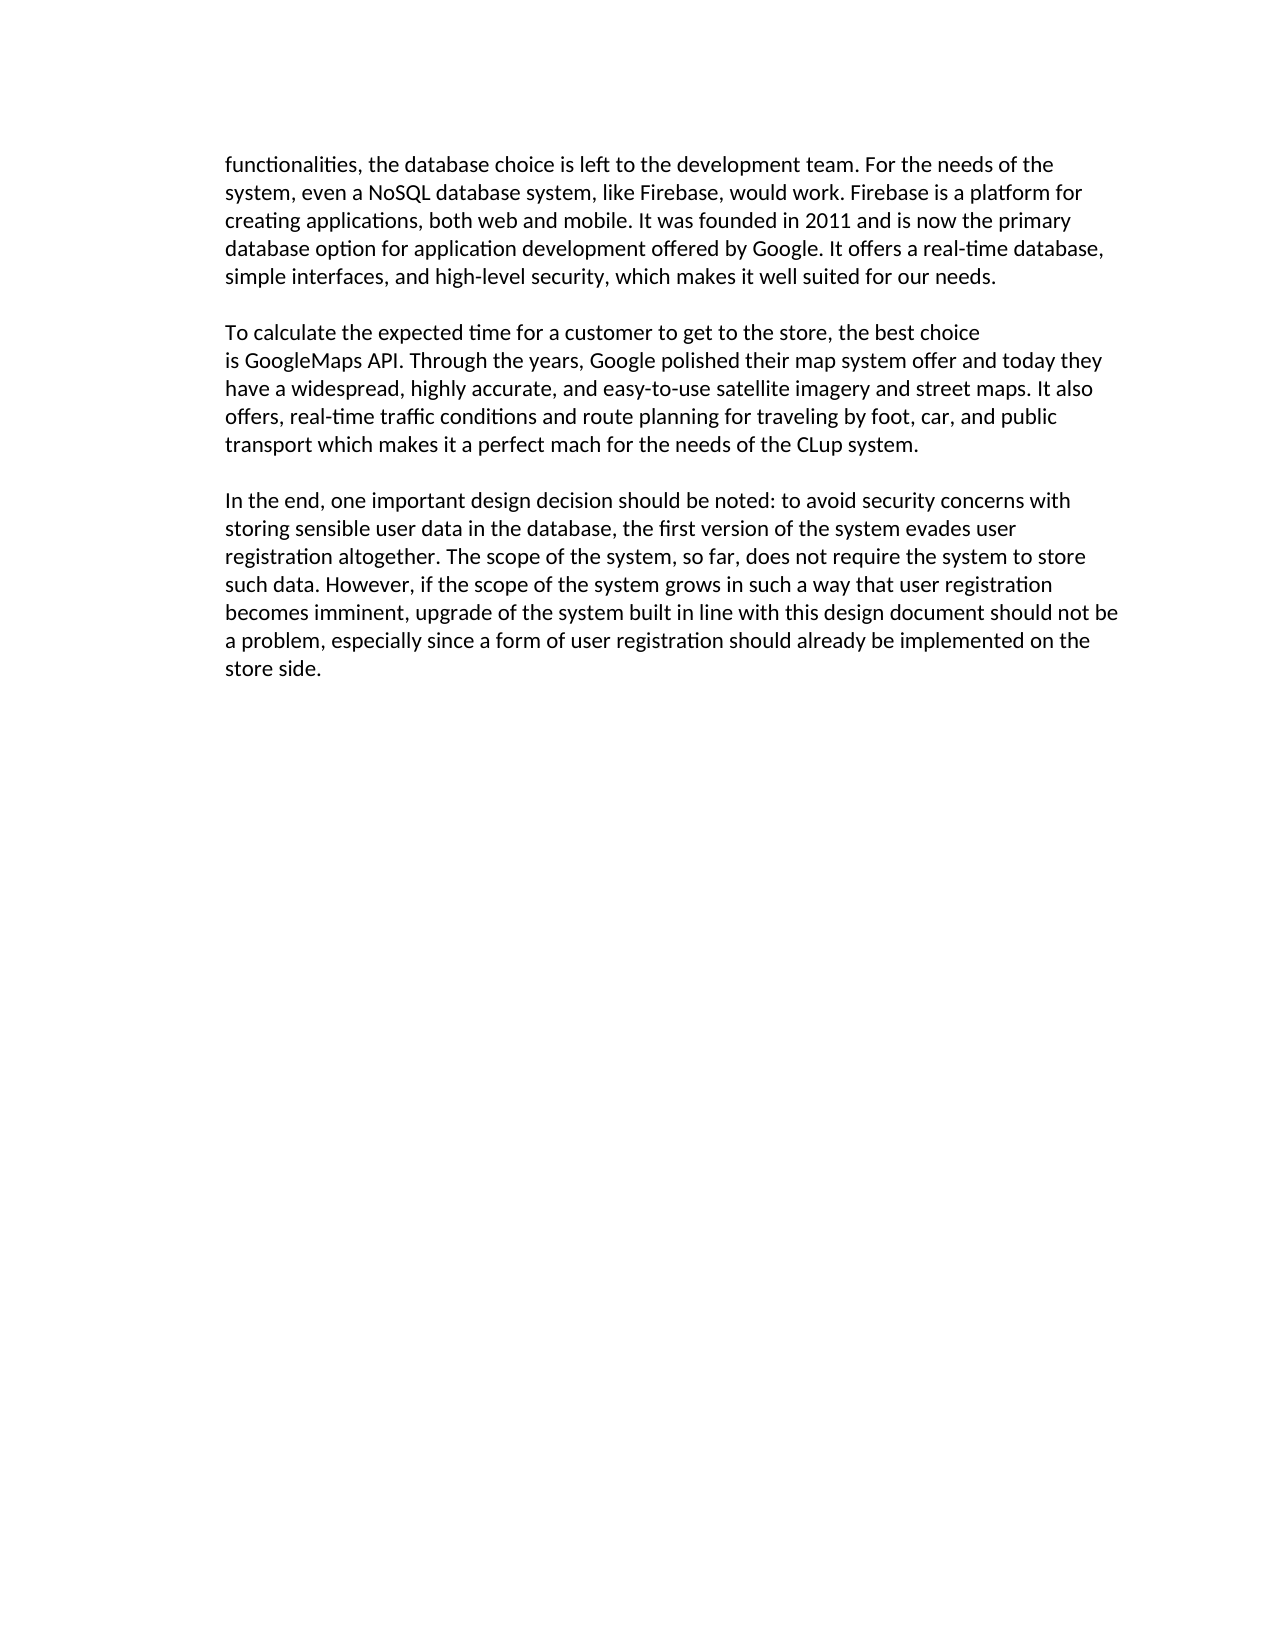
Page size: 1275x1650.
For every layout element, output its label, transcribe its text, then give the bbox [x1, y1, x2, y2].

list In the end, one important design decision should be noted: to avoid security concerns with storing sensible user data in the database, the first version of the system evades user registration altogether. The scope of the system, so far, does not require the system to store such data. However, if the scope of the system grows in such a way that user registration becomes imminent, upgrade of the system built in line with this design document should not be a problem, especially since a form of user registration should already be implemented on the store side. [225, 486, 1125, 682]
list To calculate the expected time for a customer to get to the store, the best choice is GoogleMaps API. Through the years, Google polished their map system offer and today they have a widespread, highly accurate, and easy-to-use satellite imagery and street maps. It also offers, real-time traffic conditions and route planning for traveling by foot, car, and public transport which makes it a perfect mach for the needs of the CLup system. [225, 318, 1125, 458]
